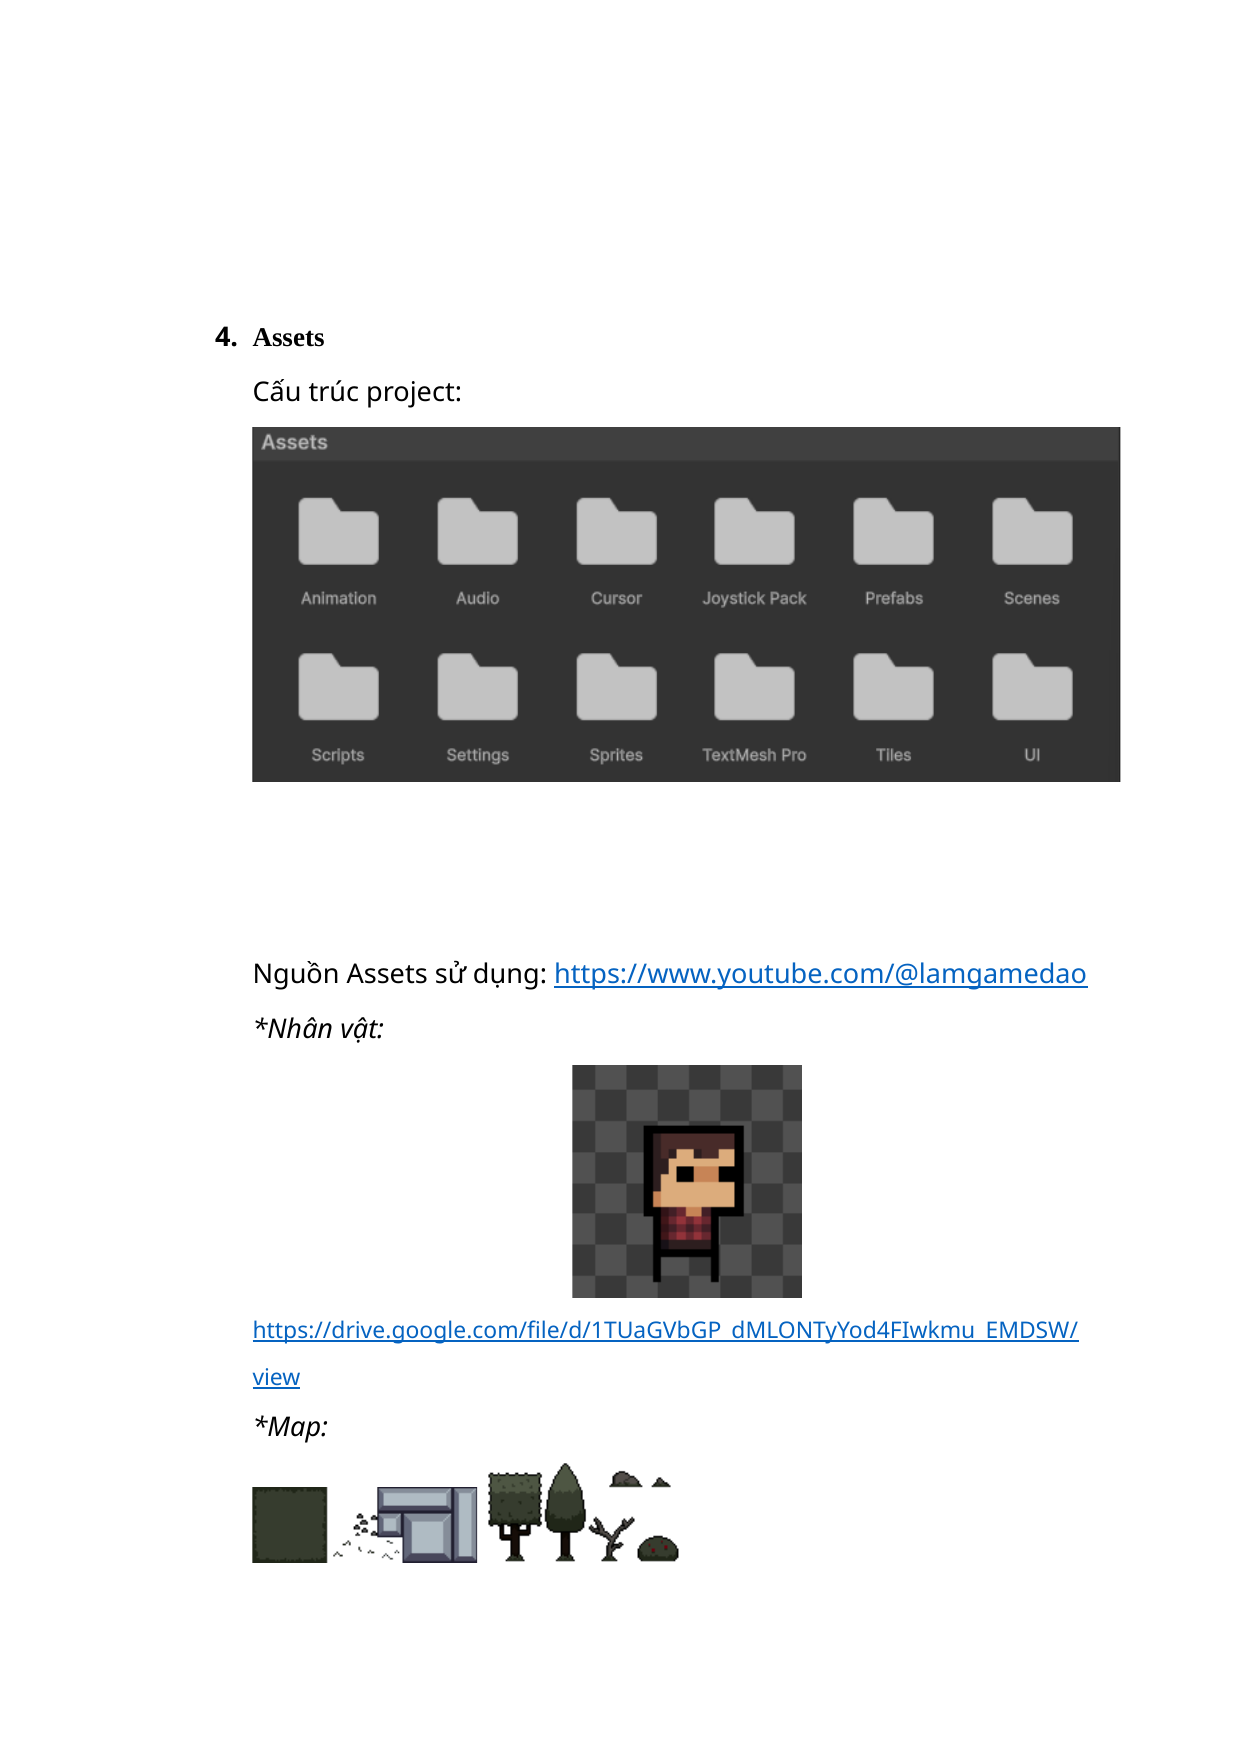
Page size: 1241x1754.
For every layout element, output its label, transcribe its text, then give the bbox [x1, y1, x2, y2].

list Cấu trúc project: [252, 372, 1122, 409]
list *Map: [252, 1407, 1122, 1444]
picture [252, 427, 1121, 782]
picture [252, 1487, 478, 1563]
picture [484, 1462, 685, 1563]
list https://drive.google.com/file/d/1TUaGVbGP_dMLONTyYod4FIwkmu_EMDSW/view [252, 1313, 1122, 1392]
list *Nhân vật: [252, 1010, 1122, 1047]
picture [572, 1065, 802, 1298]
list Nguồn Assets sử dụng: https://www.youtube.com/@lamgamedao [252, 954, 1122, 991]
list Assets [215, 317, 1122, 354]
